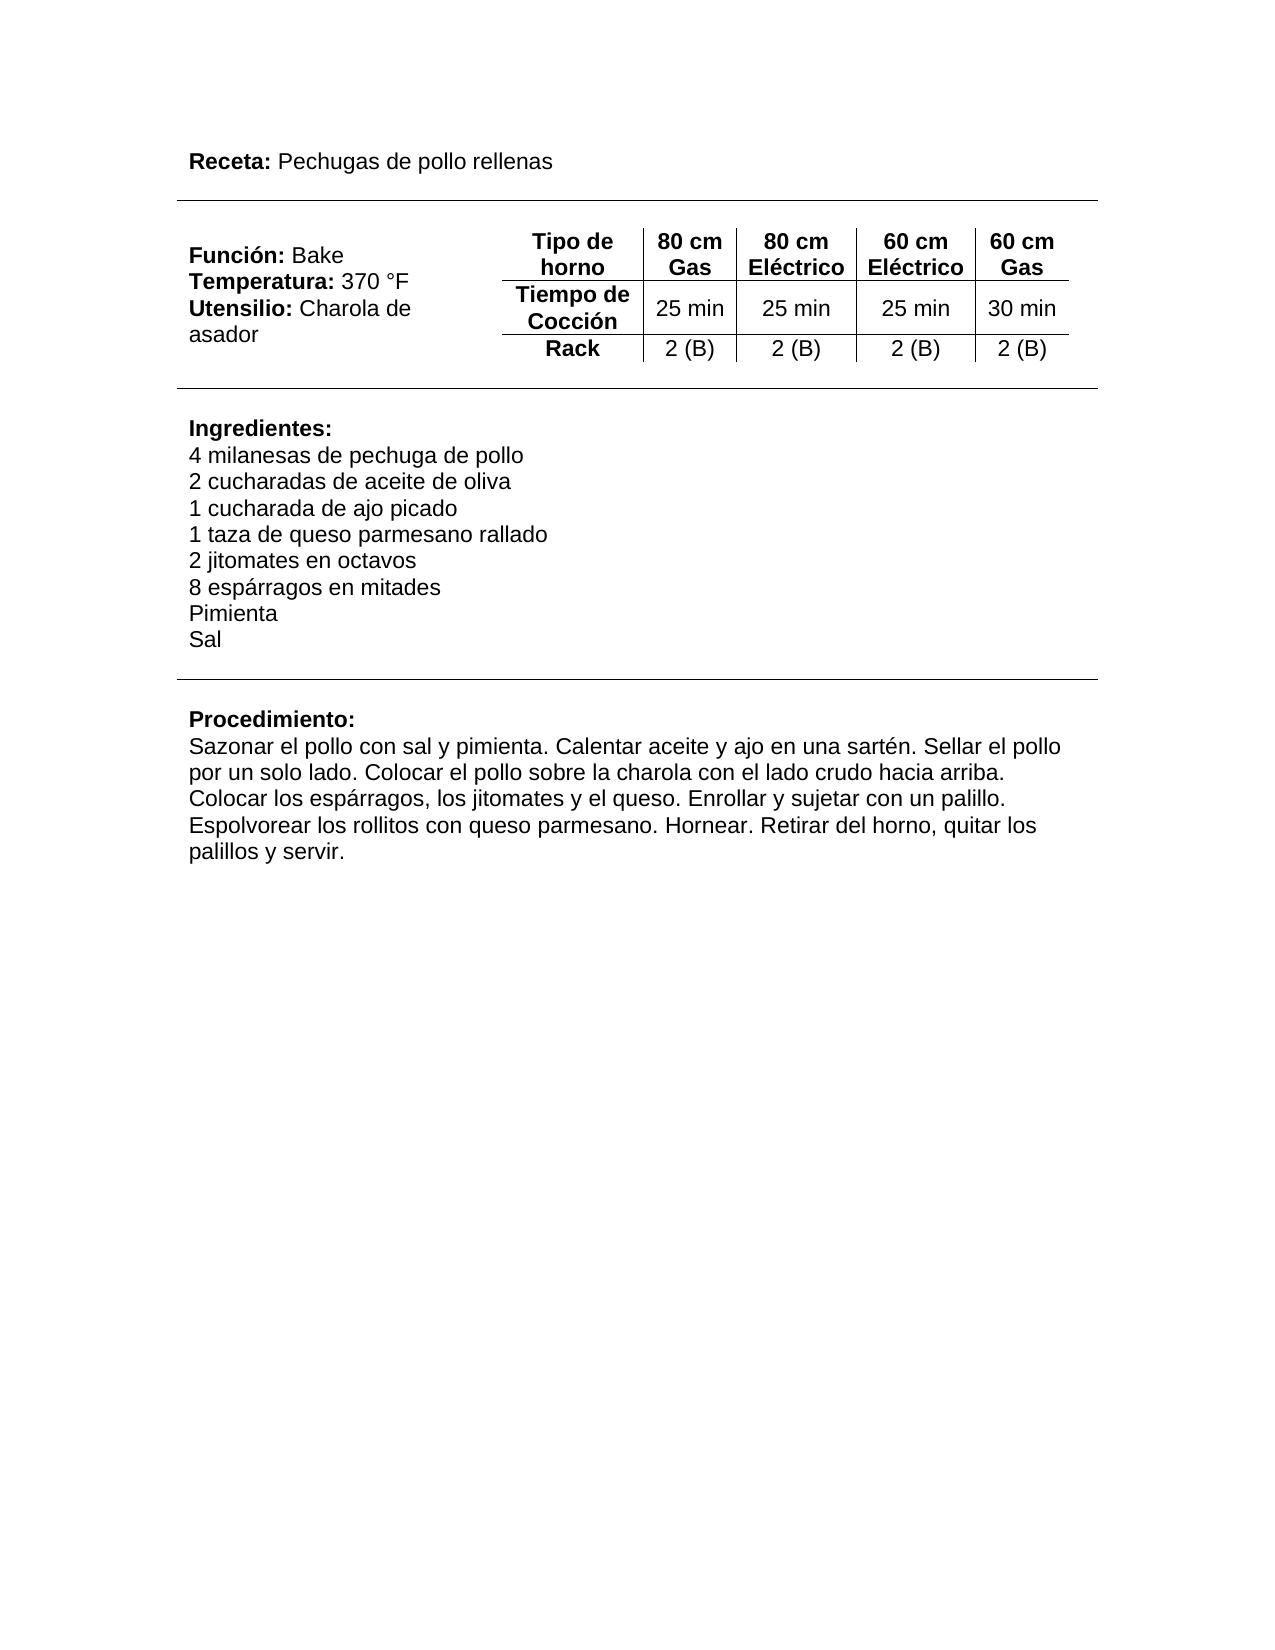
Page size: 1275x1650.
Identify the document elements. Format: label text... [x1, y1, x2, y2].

table_cell Función: Bake Temperatura: 370 °F Utensilio: Charola de asador [177, 201, 473, 388]
table_cell [473, 201, 1098, 388]
table_cell Ingredientes: 4 milanesas de pechuga de pollo 2 cucharadas de aceite de oliva 1 cucharada de ajo picado 1 taza de queso parmesano rallado 2 jitomates en octavos 8 espárragos en mitades Pimienta Sal [177, 389, 1098, 679]
table_cell Procedimiento: Sazonar el pollo con sal y pimienta. Calentar aceite y ajo en una sartén. Sellar el pollo por un solo lado. Colocar el pollo sobre la charola con el lado crudo hacia arriba. Colocar los espárragos, los jitomates y el queso. Enrollar y sujetar con un palillo. Espolvorear los rollitos con queso parmesano. Hornear. Retirar del horno, quitar los palillos y servir. [177, 680, 1098, 864]
table_header Receta: Pechugas de pollo rellenas [177, 148, 1098, 200]
